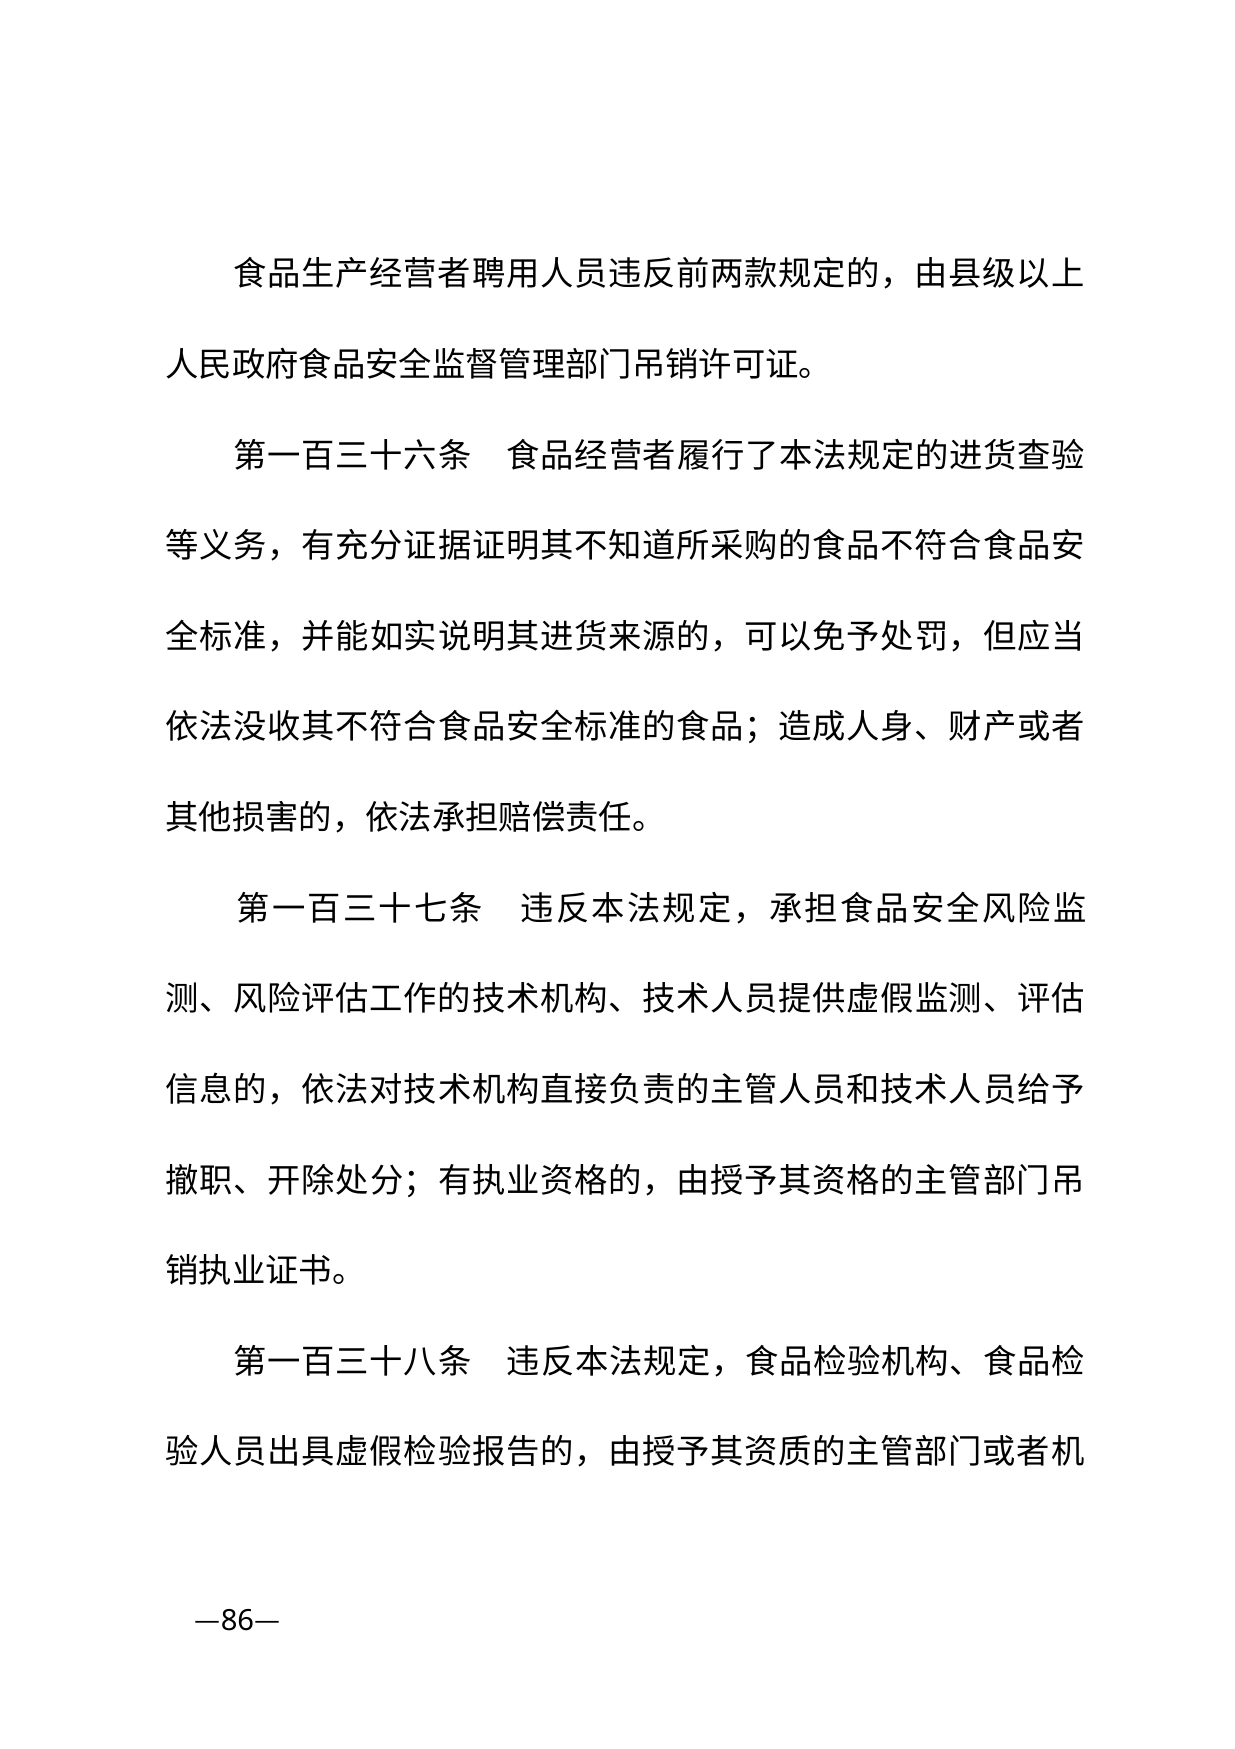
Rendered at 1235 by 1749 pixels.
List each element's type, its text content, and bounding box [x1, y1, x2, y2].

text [165, 1313, 1087, 1495]
text 第一百三十六条 食品经营者履行了本法规定的进货查验等义务，有充分证据证明其不知道所采购的食品不符合食品安全标准，并能如实说明其进货来源的，可以免予处罚，但应当依法没收其不符合食品安全标准的食品；造成人身、财产或者其他损害的，依法承担赔偿责任。 [165, 407, 1087, 860]
text 食品生产经营者聘用人员违反前两款规定的，由县级以上人民政府食品安全监督管理部门吊销许可证。 [165, 226, 1087, 407]
text 第一百三十七条 违反本法规定，承担食品安全风险监测、风险评估工作的技术机构、技术人员提供虚假监测、评估信息的，依法对技术机构直接负责的主管人员和技术人员给予撤职、开除处分；有执业资格的，由授予其资格的主管部门吊销执业证书。 [165, 860, 1087, 1313]
